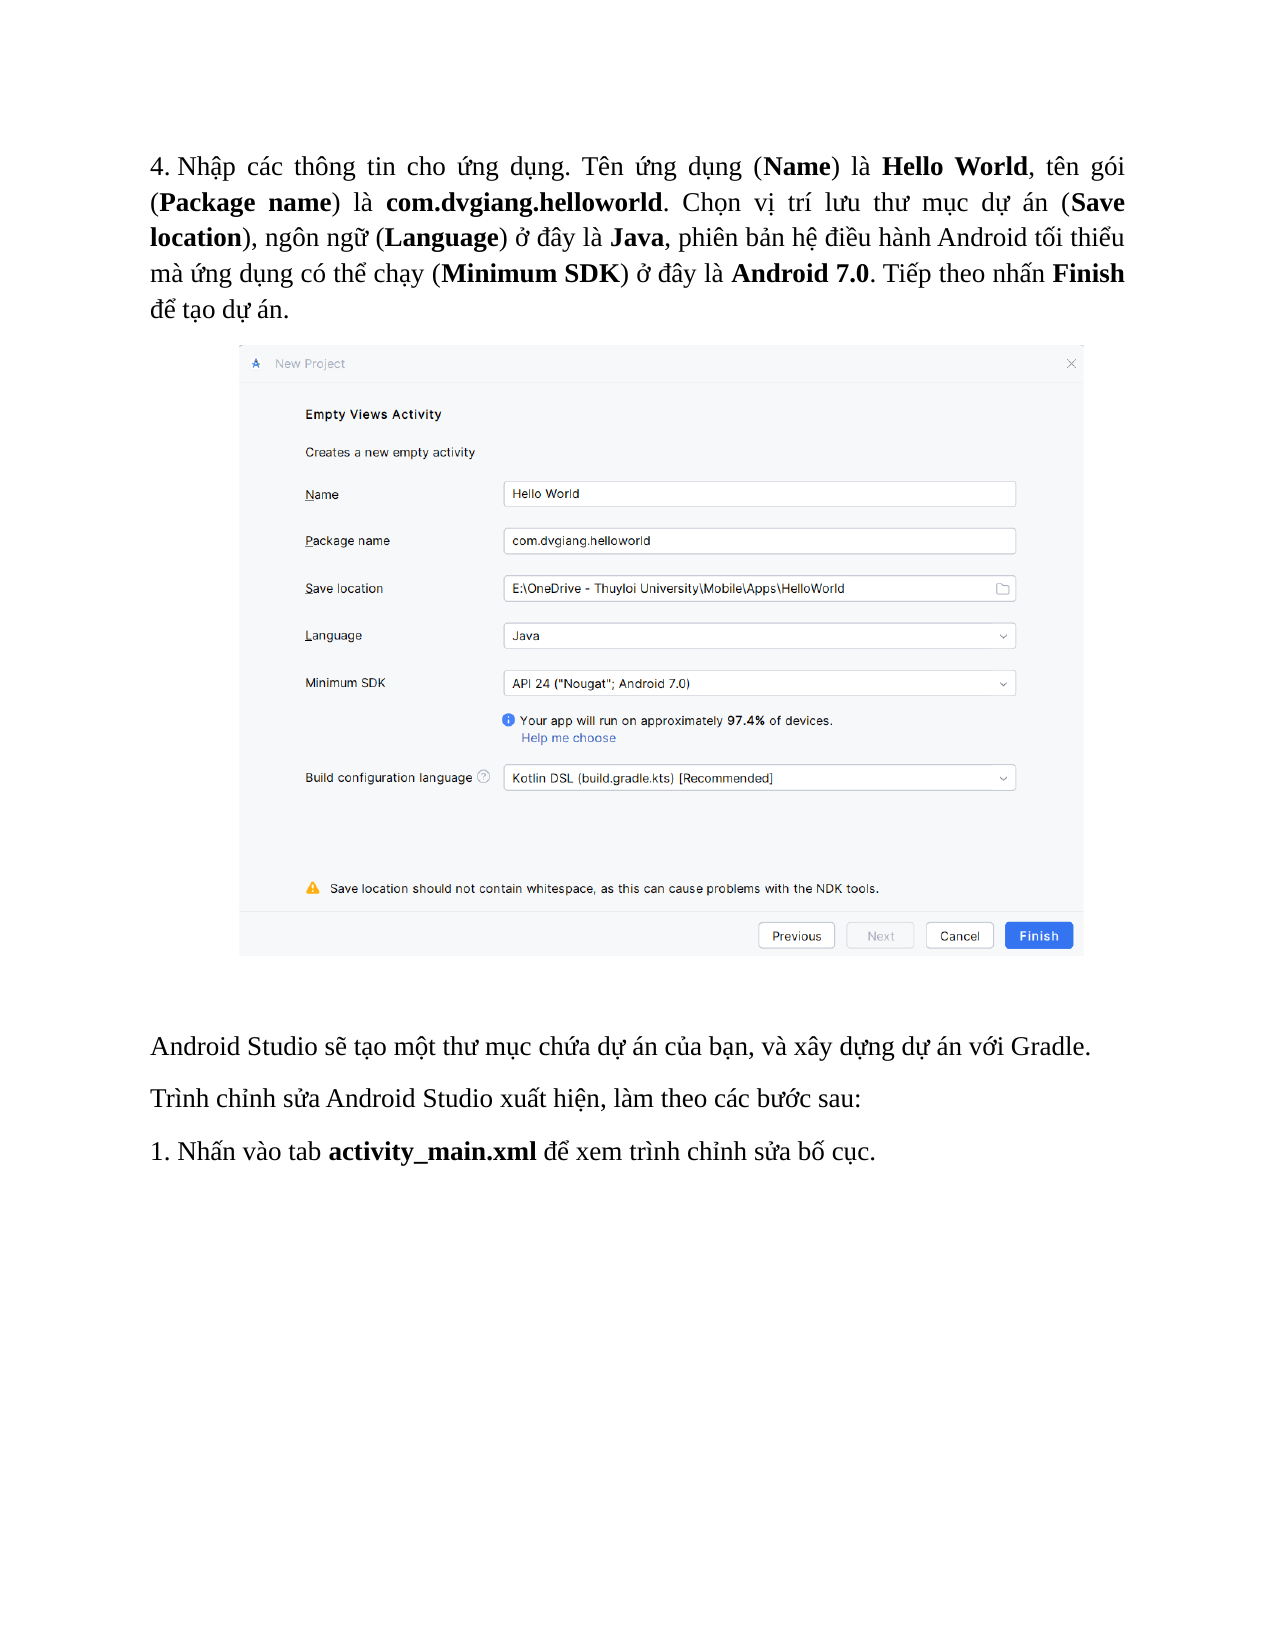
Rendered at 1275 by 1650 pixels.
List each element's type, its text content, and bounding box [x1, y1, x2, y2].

list Trình chỉnh sửa Android Studio xuất hiện, làm theo các bước sau: [150, 1082, 1125, 1114]
list Nhấn vào tab activity_main.xml để xem trình chỉnh sửa bố cục. [150, 1135, 1125, 1166]
picture [239, 345, 1084, 956]
list Android Studio sẽ tạo một thư mục chứa dự án của bạn, và xây dựng dự án với Gradle. [150, 1030, 1125, 1061]
list Nhập các thông tin cho ứng dụng. Tên ứng dụng (Name) là Hello World, tên gói (Package name) là com.dvgiang.helloworld. Chọn vị trí lưu thư mục dự án (Save location), ngôn ngữ (Language) ở đây là Java, phiên bản hệ điều hành Android tối thiểu mà ứng dụng có thể chạy (Minimum SDK) ở đây là Android 7.0. Tiếp theo nhấn Finish để tạo dự án. [150, 150, 1125, 324]
